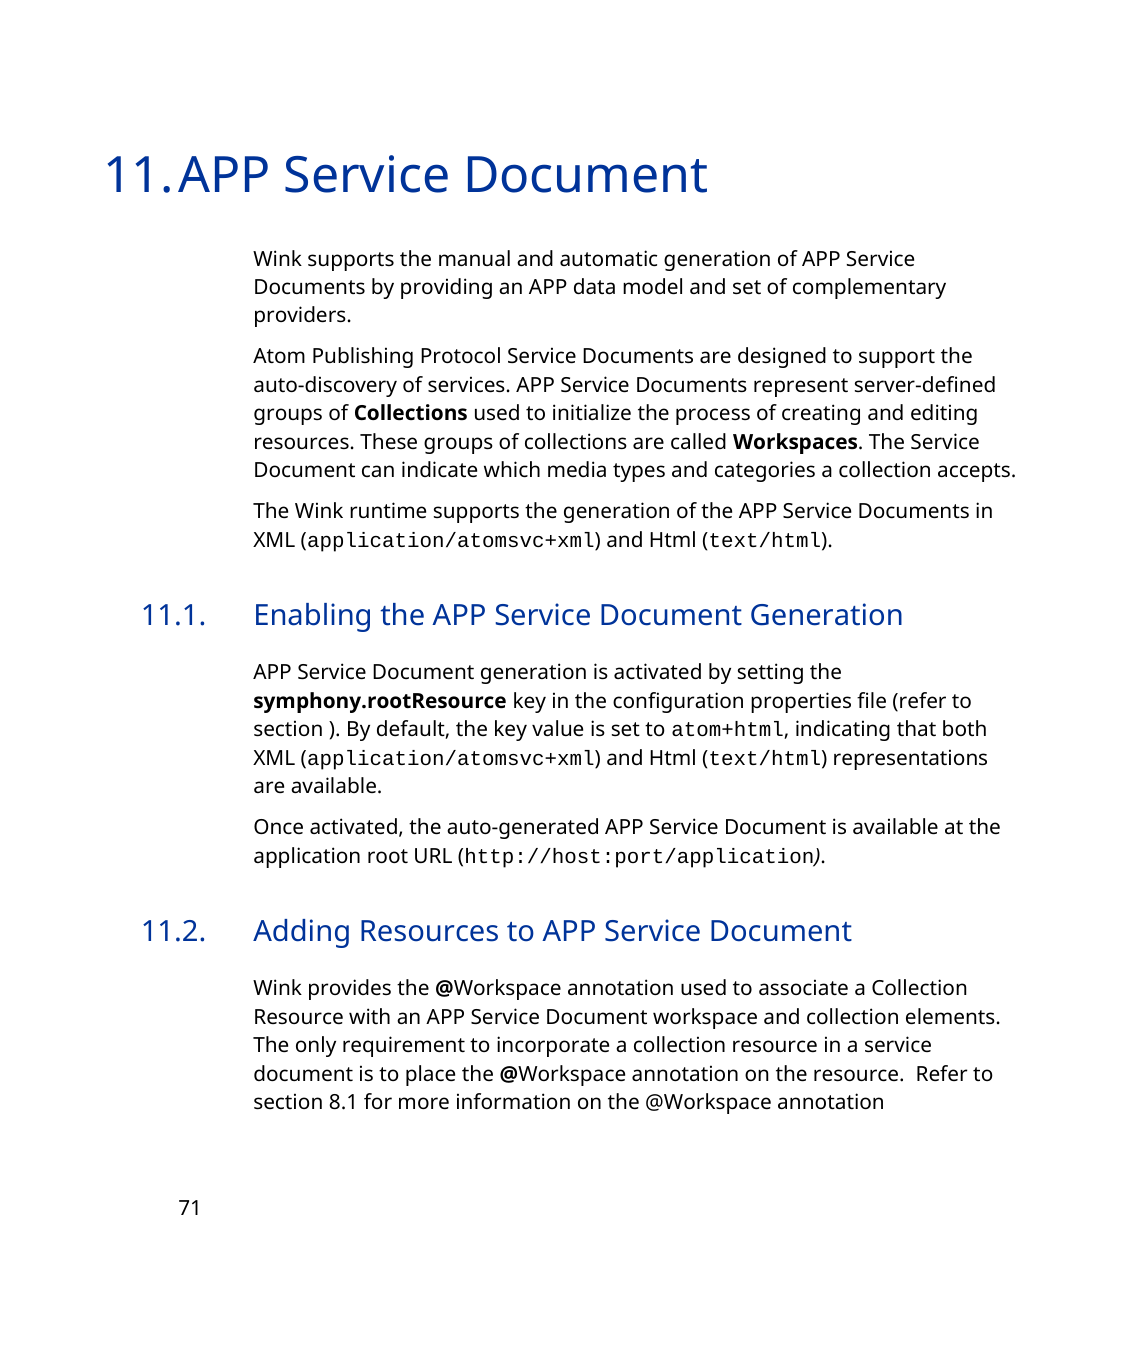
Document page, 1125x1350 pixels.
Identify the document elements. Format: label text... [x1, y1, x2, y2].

text Once activated, the auto-generated APP Service Document is available at the application root URL (http://host:port/application). [253, 812, 1022, 869]
text Adding Resources to APP Service Document [141, 911, 1022, 948]
text Atom Publishing Protocol Service Documents are designed to support the auto-discovery of services. APP Service Documents represent server-defined groups of Collections used to initialize the process of creating and editing resources. These groups of collections are called Workspaces. The Service Document can indicate which media types and categories a collection accepts. [253, 342, 1022, 484]
text Wink supports the manual and automatic generation of APP Service Documents by providing an APP data model and set of complementary providers. [253, 244, 1022, 329]
text APP Service Document [103, 154, 1022, 202]
text The Wink runtime supports the generation of the APP Service Documents in XML (application/atomsvc+xml) and Html (text/html). [253, 496, 1022, 553]
text Enabling the APP Service Document Generation [141, 595, 1022, 632]
